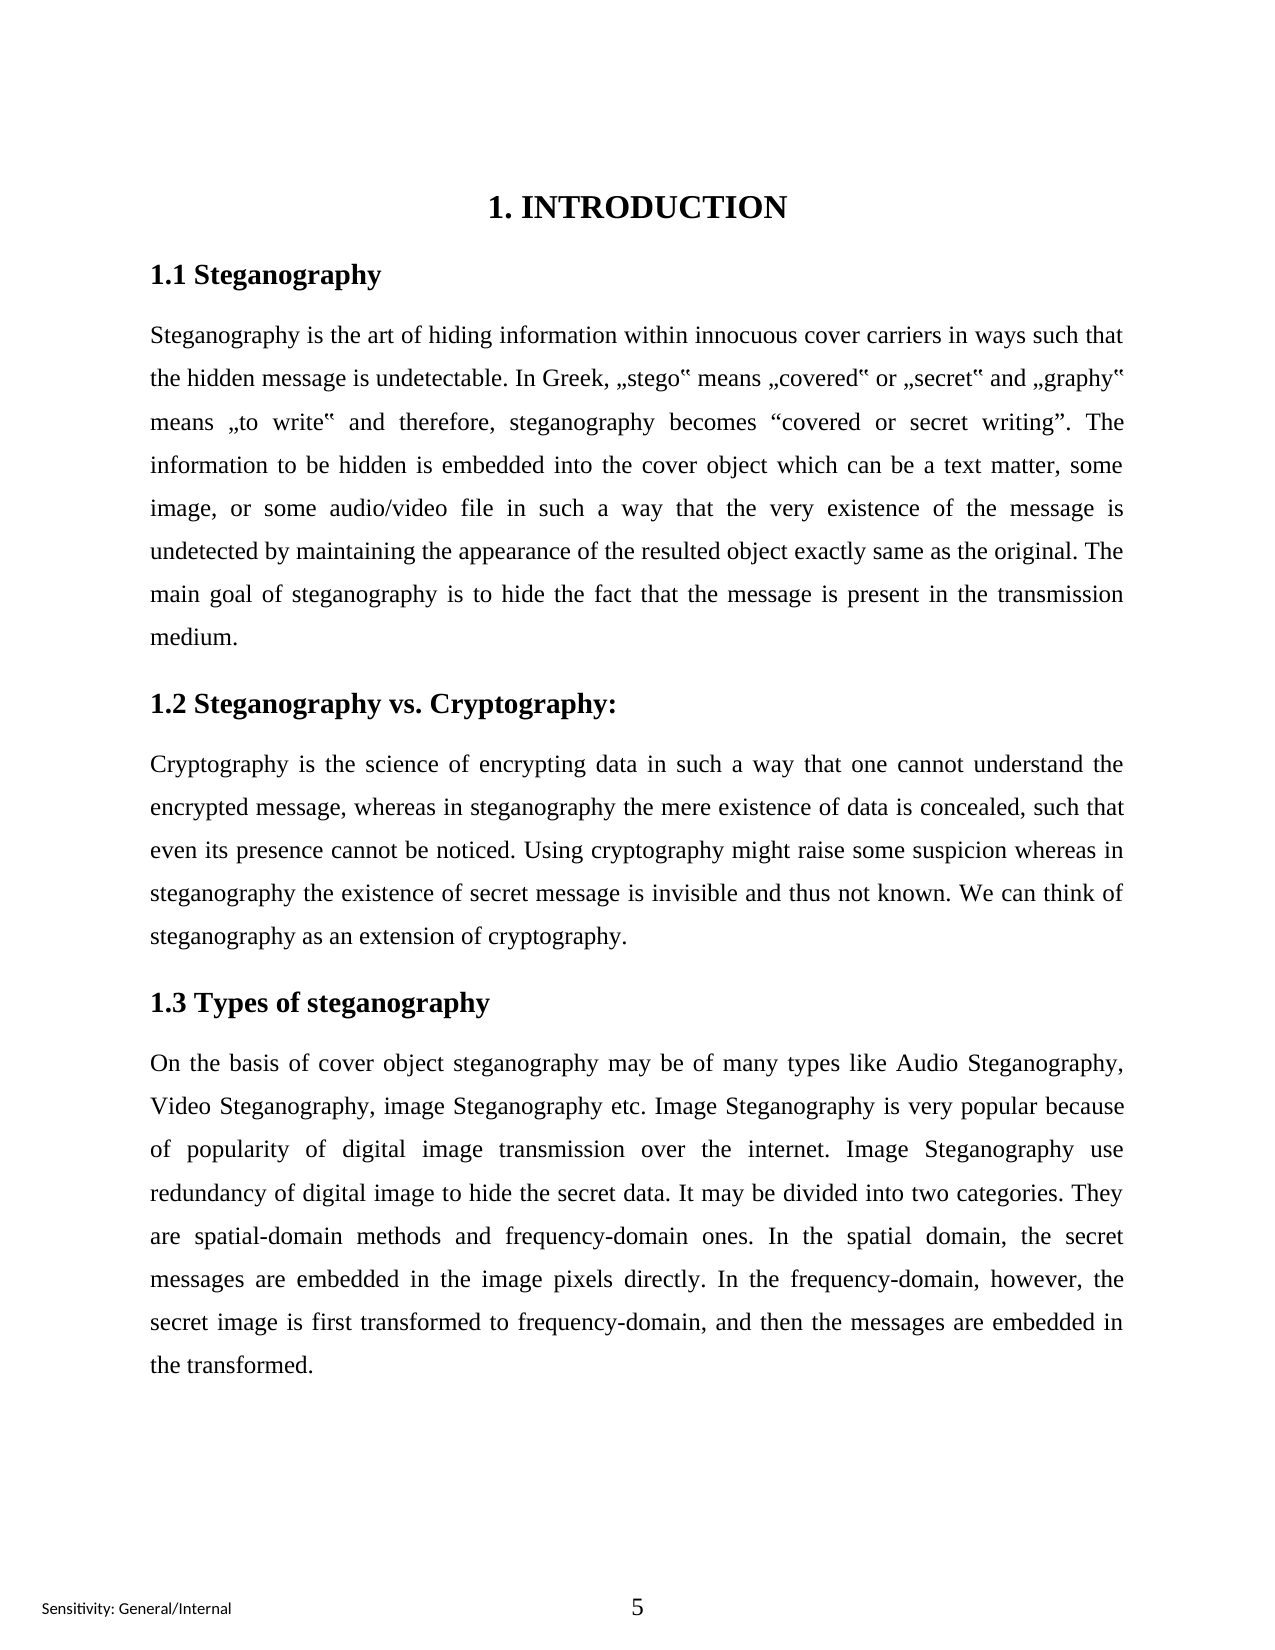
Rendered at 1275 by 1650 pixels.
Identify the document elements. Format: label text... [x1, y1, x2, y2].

text On the basis of cover object steganography may be of many types like Audio Steganography, Video Steganography, image Steganography etc. Image Steganography is very popular because of popularity of digital image transmission over the internet. Image Steganography use redundancy of digital image to hide the secret data. It may be divided into two categories. They are spatial-domain methods and frequency-domain ones. In the spatial domain, the secret messages are embedded in the image pixels directly. In the frequency-domain, however, the secret image is first transformed to frequency-domain, and then the messages are embedded in the transformed. [150, 1048, 1125, 1379]
subtitle 1.2 Steganography vs. Cryptography: [150, 686, 1125, 720]
text Cryptography is the science of encrypting data in such a way that one cannot understand the encrypted message, whereas in steganography the mere existence of data is concealed, such that even its presence cannot be noticed. Using cryptography might raise some suspicion whereas in steganography the existence of secret message is invisible and thus not known. We can think of steganography as an extension of cryptography. [150, 749, 1125, 950]
text Steganography is the art of hiding information within innocuous cover carriers in ways such that the hidden message is undetectable. In Greek, „stego‟ means „covered‟ or „secret‟ and „graphy‟ means „to write‟ and therefore, steganography becomes “covered or secret writing”. The information to be hidden is embedded into the cover object which can be a text matter, some image, or some audio/video file in such a way that the very existence of the message is undetected by maintaining the appearance of the resulted object exactly same as the original. The main goal of steganography is to hide the fact that the message is present in the transmission medium. [150, 320, 1125, 651]
subtitle 1.3 Types of steganography [150, 985, 1125, 1019]
subtitle 1. INTRODUCTION [150, 187, 1125, 226]
subtitle 1.1 Steganography [150, 257, 1125, 291]
